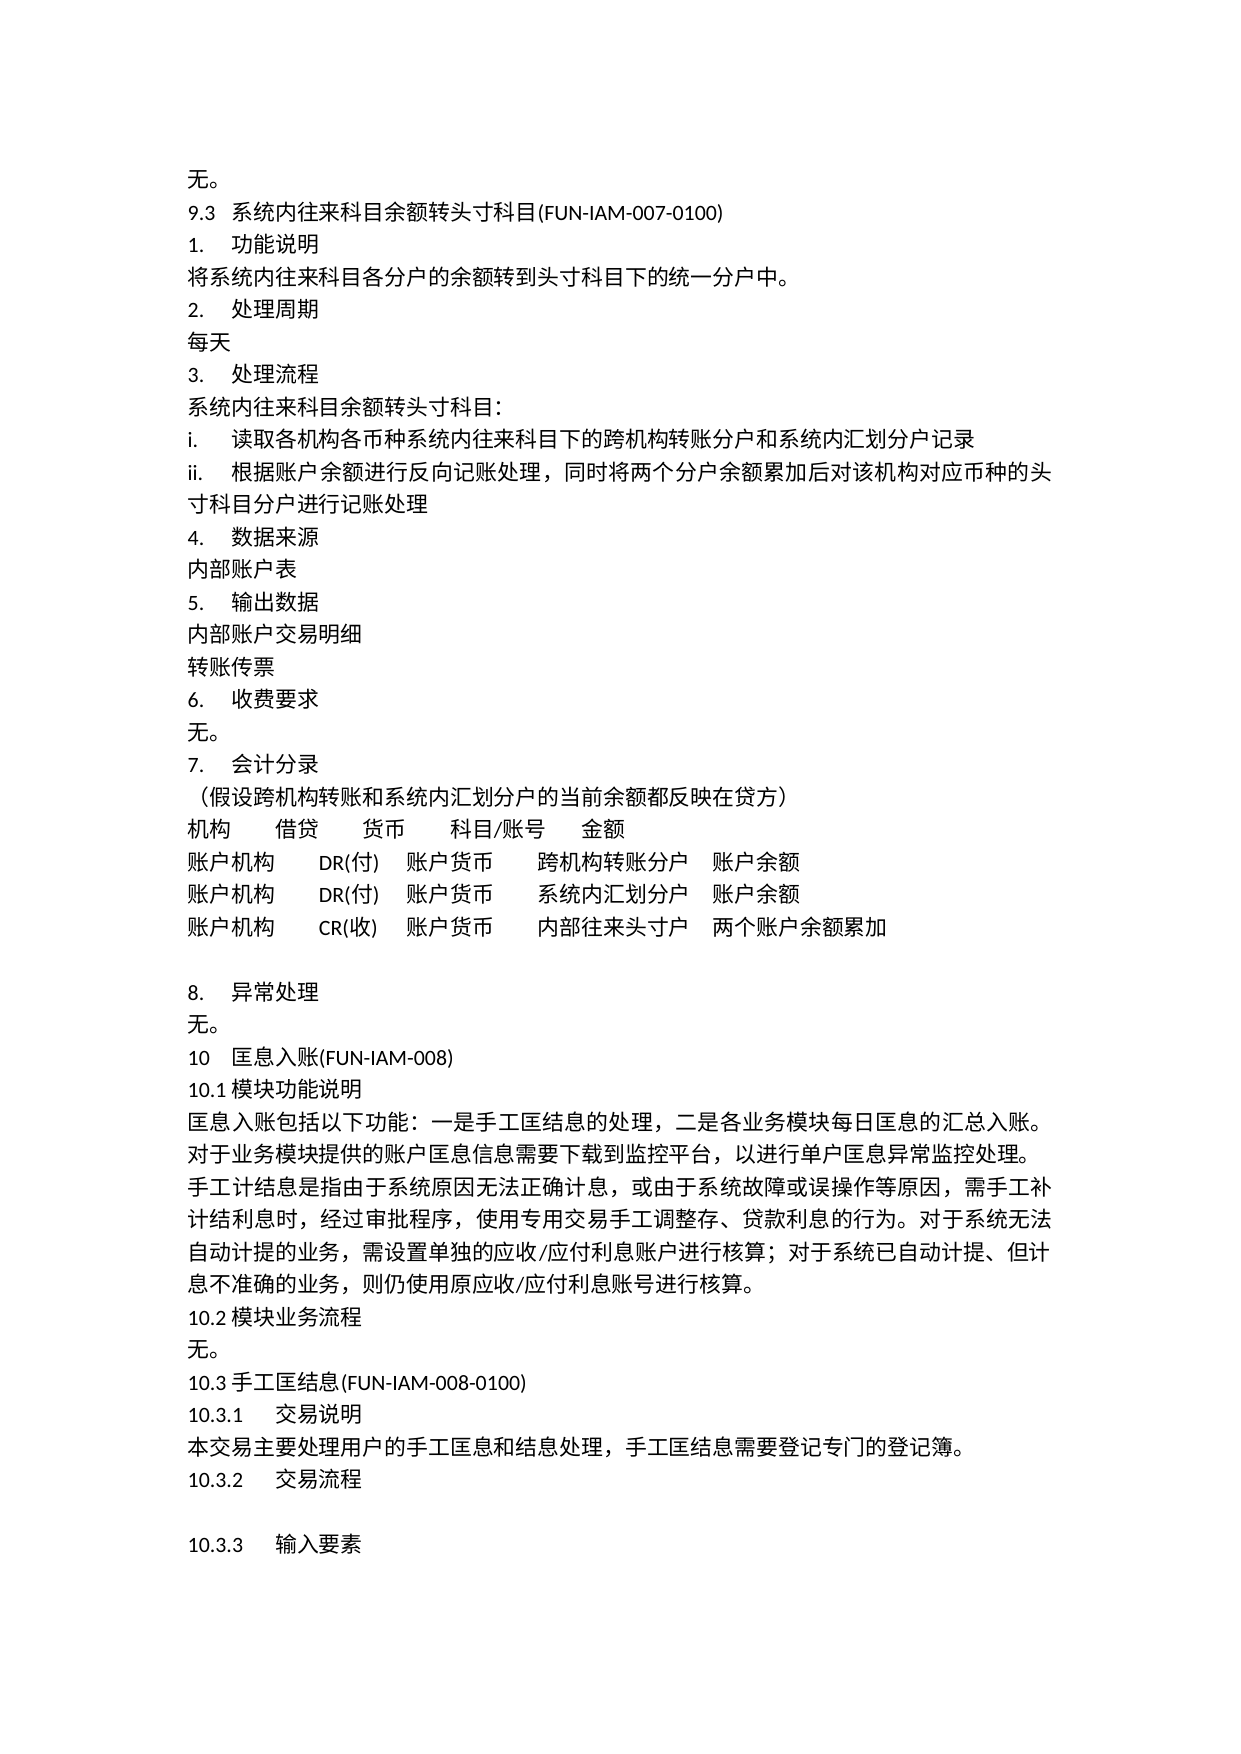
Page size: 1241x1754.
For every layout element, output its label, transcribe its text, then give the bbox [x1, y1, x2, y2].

text 账户机构 CR(收) 账户货币 内部往来头寸户 两个账户余额累加 [187, 909, 1053, 942]
text 8. 异常处理 [187, 974, 1053, 1007]
text 3. 处理流程 [187, 357, 1053, 389]
text 10.3.2 交易流程 [187, 1462, 1053, 1494]
text 10.2 模块业务流程 [187, 1299, 1053, 1332]
text 无。 [187, 714, 1053, 747]
text ii. 根据账户余额进行反向记账处理，同时将两个分户余额累加后对该机构对应币种的头寸科目分户进行记账处理 [187, 454, 1053, 519]
text 1. 功能说明 [187, 227, 1053, 259]
text 无。 [187, 1007, 1053, 1039]
text 10.1 模块功能说明 [187, 1072, 1053, 1104]
text 5. 输出数据 [187, 584, 1053, 617]
text 7. 会计分录 [187, 747, 1053, 779]
text 10.3.3 输入要素 [187, 1527, 1053, 1559]
text （假设跨机构转账和系统内汇划分户的当前余额都反映在贷方） [187, 779, 1053, 812]
text 每天 [187, 324, 1053, 357]
text 将系统内往来科目各分户的余额转到头寸科目下的统一分户中。 [187, 259, 1053, 292]
text 手工计结息是指由于系统原因无法正确计息，或由于系统故障或误操作等原因，需手工补计结利息时，经过审批程序，使用专用交易手工调整存、贷款利息的行为。对于系统无法自动计提的业务，需设置单独的应收/应付利息账户进行核算；对于系统已自动计提、但计息不准确的业务，则仍使用原应收/应付利息账号进行核算。 [187, 1169, 1053, 1299]
text 2. 处理周期 [187, 292, 1053, 324]
text 10.3 手工匡结息(FUN-IAM-008-0100) [187, 1364, 1053, 1397]
text i. 读取各机构各币种系统内往来科目下的跨机构转账分户和系统内汇划分户记录 [187, 422, 1053, 454]
text 10 匡息入账(FUN-IAM-008) [187, 1039, 1053, 1072]
text 转账传票 [187, 649, 1053, 682]
text 4. 数据来源 [187, 519, 1053, 552]
text 匡息入账包括以下功能：一是手工匡结息的处理，二是各业务模块每日匡息的汇总入账。对于业务模块提供的账户匡息信息需要下载到监控平台，以进行单户匡息异常监控处理。 [187, 1104, 1053, 1169]
text 9.3 系统内往来科目余额转头寸科目(FUN-IAM-007-0100) [187, 194, 1053, 227]
text 系统内往来科目余额转头寸科目： [187, 389, 1053, 422]
text 6. 收费要求 [187, 682, 1053, 714]
text 内部账户交易明细 [187, 617, 1053, 649]
text 机构 借贷 货币 科目/账号 金额 [187, 812, 1053, 844]
text 无。 [187, 1332, 1053, 1364]
text 账户机构 DR(付) 账户货币 系统内汇划分户 账户余额 [187, 877, 1053, 909]
text 本交易主要处理用户的手工匡息和结息处理，手工匡结息需要登记专门的登记簿。 [187, 1429, 1053, 1462]
text 账户机构 DR(付) 账户货币 跨机构转账分户 账户余额 [187, 844, 1053, 877]
text 内部账户表 [187, 552, 1053, 584]
text 无。 [187, 162, 1053, 194]
text 10.3.1 交易说明 [187, 1397, 1053, 1429]
